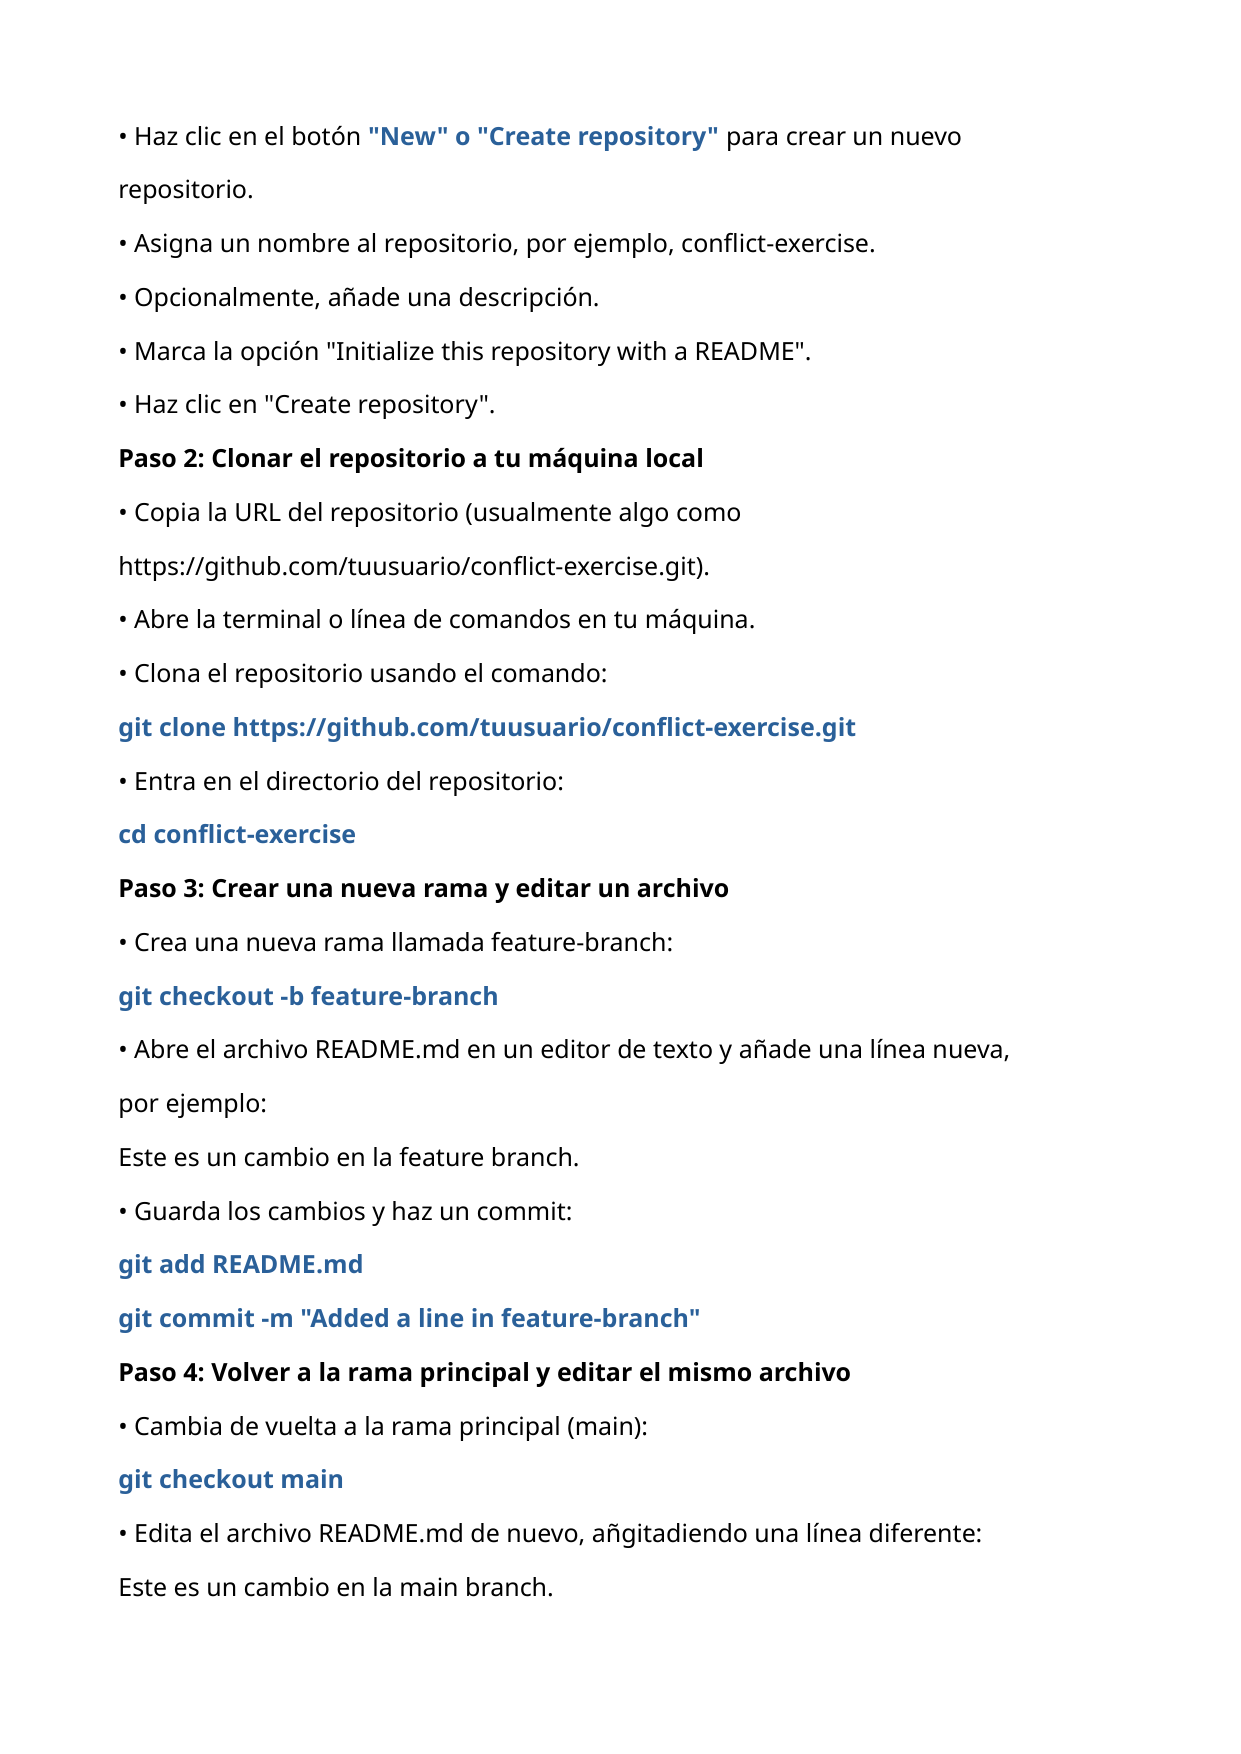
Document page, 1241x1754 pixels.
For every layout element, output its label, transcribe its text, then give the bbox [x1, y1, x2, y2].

text • Haz clic en el botón "New" o "Create repository" para crear un nuevo [118, 118, 1122, 152]
text Este es un cambio en la main branch. [118, 1569, 1122, 1603]
text • Crea una nueva rama llamada feature-branch: [118, 924, 1122, 958]
text Este es un cambio en la feature branch. [118, 1139, 1122, 1173]
text • Clona el repositorio usando el comando: [118, 656, 1122, 690]
text • Guarda los cambios y haz un commit: [118, 1193, 1122, 1227]
text • Copia la URL del repositorio (usualmente algo como [118, 494, 1122, 528]
text por ejemplo: [118, 1086, 1122, 1120]
text • Abre el archivo README.md en un editor de texto y añade una línea nueva, [118, 1032, 1122, 1066]
text • Marca la opción "Initialize this repository with a README". [118, 333, 1122, 367]
text • Abre la terminal o línea de comandos en tu máquina. [118, 602, 1122, 636]
text https://github.com/tuusuario/conflict-exercise.git). [118, 548, 1122, 582]
text git add README.md [118, 1247, 1122, 1281]
text repositorio. [118, 172, 1122, 206]
text • Opcionalmente, añade una descripción. [118, 279, 1122, 313]
text Paso 3: Crear una nueva rama y editar un archivo [118, 871, 1122, 905]
text • Cambia de vuelta a la rama principal (main): [118, 1408, 1122, 1442]
text Paso 4: Volver a la rama principal y editar el mismo archivo [118, 1354, 1122, 1388]
text cd conflict-exercise [118, 817, 1122, 851]
text • Haz clic en "Create repository". [118, 387, 1122, 421]
text git commit -m "Added a line in feature-branch" [118, 1301, 1122, 1335]
text git checkout main [118, 1462, 1122, 1496]
text • Asigna un nombre al repositorio, por ejemplo, conflict-exercise. [118, 226, 1122, 260]
text git clone https://github.com/tuusuario/conflict-exercise.git [118, 709, 1122, 743]
text • Entra en el directorio del repositorio: [118, 763, 1122, 797]
text • Edita el archivo README.md de nuevo, añgitadiendo una línea diferente: [118, 1516, 1122, 1550]
text git checkout -b feature-branch [118, 978, 1122, 1012]
text Paso 2: Clonar el repositorio a tu máquina local [118, 441, 1122, 475]
